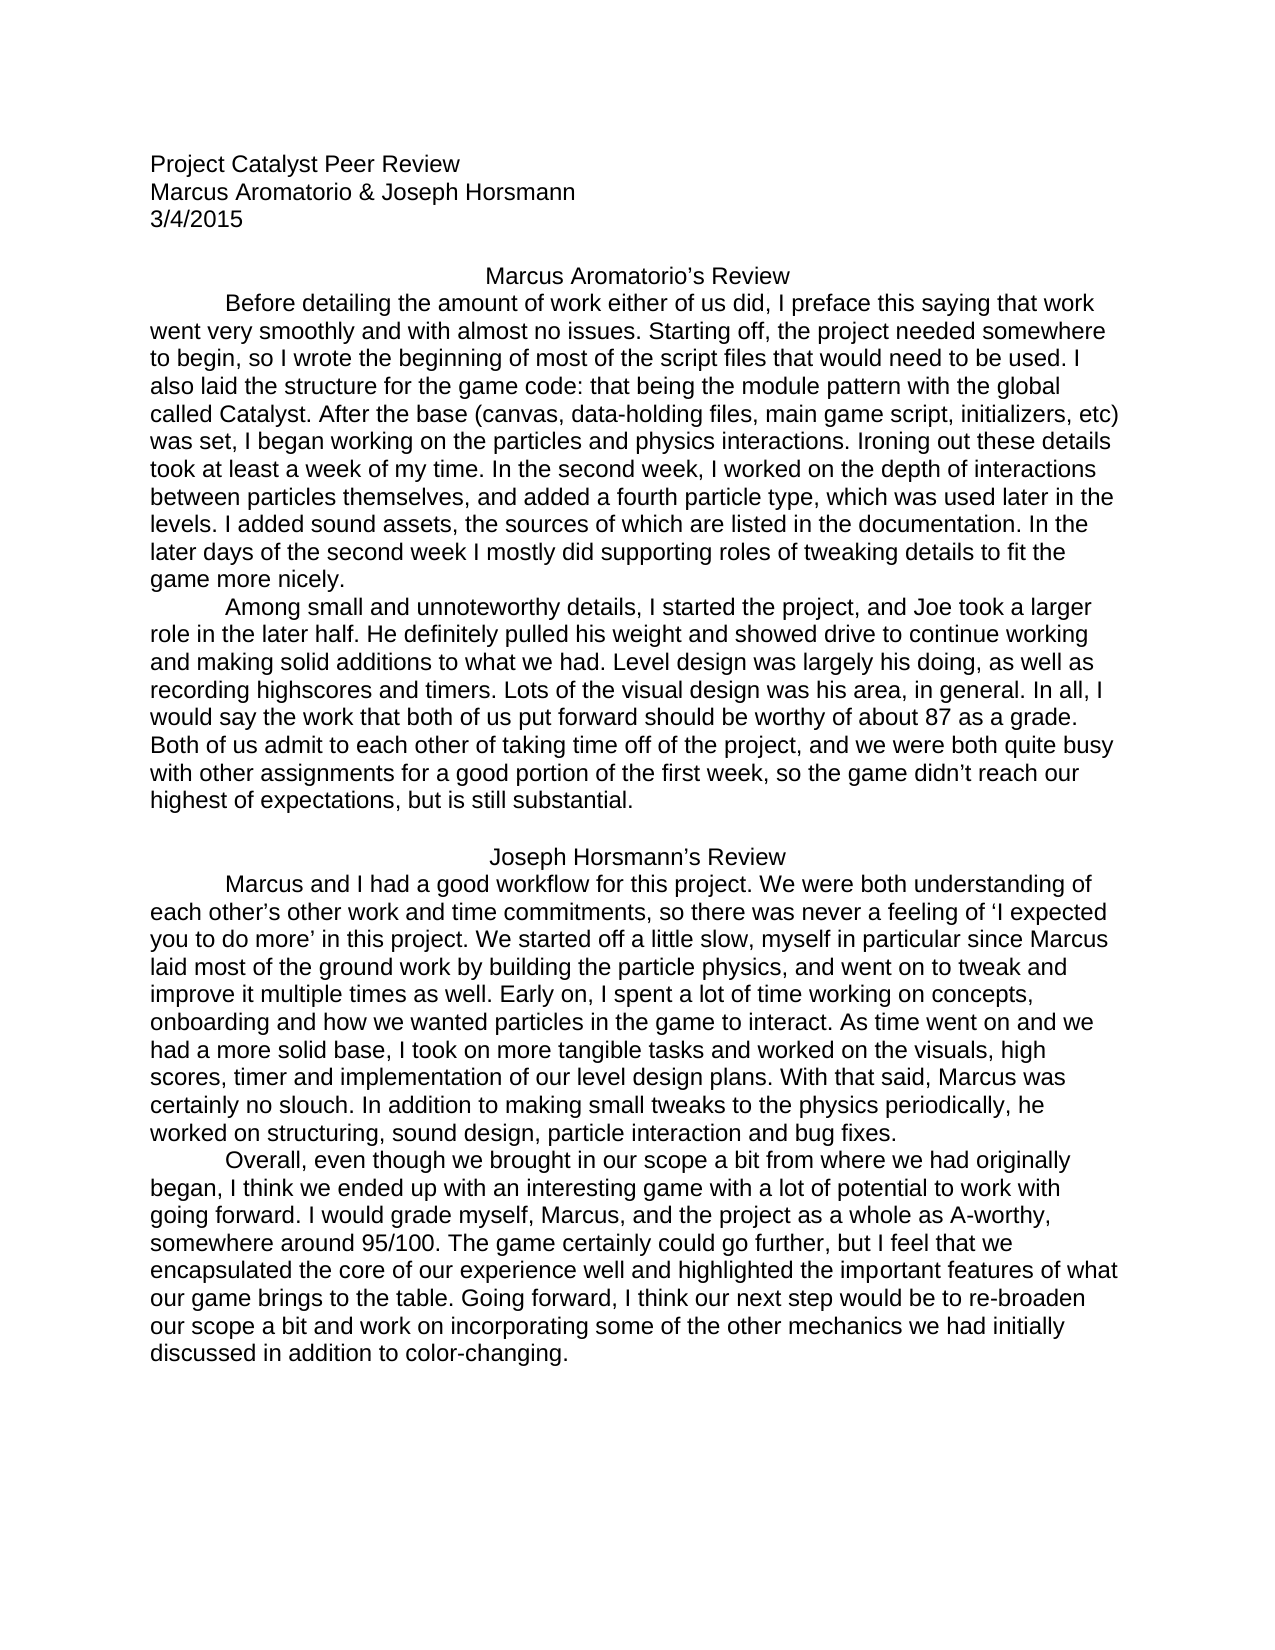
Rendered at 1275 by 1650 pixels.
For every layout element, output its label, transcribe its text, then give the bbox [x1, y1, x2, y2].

text Marcus and I had a good workflow for this project. We were both understanding of each other’s other work and time commitments, so there was never a feeling of ‘I expected you to do more’ in this project. We started off a little slow, myself in particular since Marcus laid most of the ground work by building the particle physics, and went on to tweak and improve it multiple times as well. Early on, I spent a lot of time working on concepts, onboarding and how we wanted particles in the game to interact. As time went on and we had a more solid base, I took on more tangible tasks and worked on the visuals, high scores, timer and implementation of our level design plans. With that said, Marcus was certainly no slouch. In addition to making small tweaks to the physics periodically, he worked on structuring, sound design, particle interaction and bug fixes. [150, 870, 1125, 1146]
text 3/4/2015 [150, 205, 1125, 233]
text Before detailing the amount of work either of us did, I preface this saying that work went very smoothly and with almost no issues. Starting off, the project needed somewhere to begin, so I wrote the beginning of most of the script files that would need to be used. I also laid the structure for the game code: that being the module pattern with the global called Catalyst. After the base (canvas, data-holding files, main game script, initializers, etc) was set, I began working on the particles and physics interactions. Ironing out these details took at least a week of my time. In the second week, I worked on the depth of interactions between particles themselves, and added a fourth particle type, which was used later in the levels. I added sound assets, the sources of which are listed in the documentation. In the later days of the second week I mostly did supporting roles of tweaking details to fit the game more nicely. [150, 289, 1125, 593]
text Project Catalyst Peer Review [150, 150, 1125, 178]
text Marcus Aromatorio’s Review [150, 262, 1125, 289]
text Joseph Horsmann’s Review [150, 842, 1125, 870]
text Overall, even though we brought in our scope a bit from where we had originally began, I think we ended up with an interesting game with a lot of potential to work with going forward. I would grade myself, Marcus, and the project as a whole as A-worthy, somewhere around 95/100. The game certainly could go further, but I feel that we encapsulated the core of our experience well and highlighted the important features of what our game brings to the table. Going forward, I think our next step would be to re-broaden our scope a bit and work on incorporating some of the other mechanics we had initially discussed in addition to color-changing. [150, 1146, 1125, 1367]
text Among small and unnoteworthy details, I started the project, and Joe took a larger role in the later half. He definitely pulled his weight and showed drive to continue working and making solid additions to what we had. Level design was largely his doing, as well as recording highscores and timers. Lots of the visual design was his area, in general. In all, I would say the work that both of us put forward should be worthy of about 87 as a grade. Both of us admit to each other of taking time off of the project, and we were both quite busy with other assignments for a good portion of the first week, so the game didn’t reach our highest of expectations, but is still substantial. [150, 593, 1125, 814]
text Marcus Aromatorio & Joseph Horsmann [150, 178, 1125, 205]
